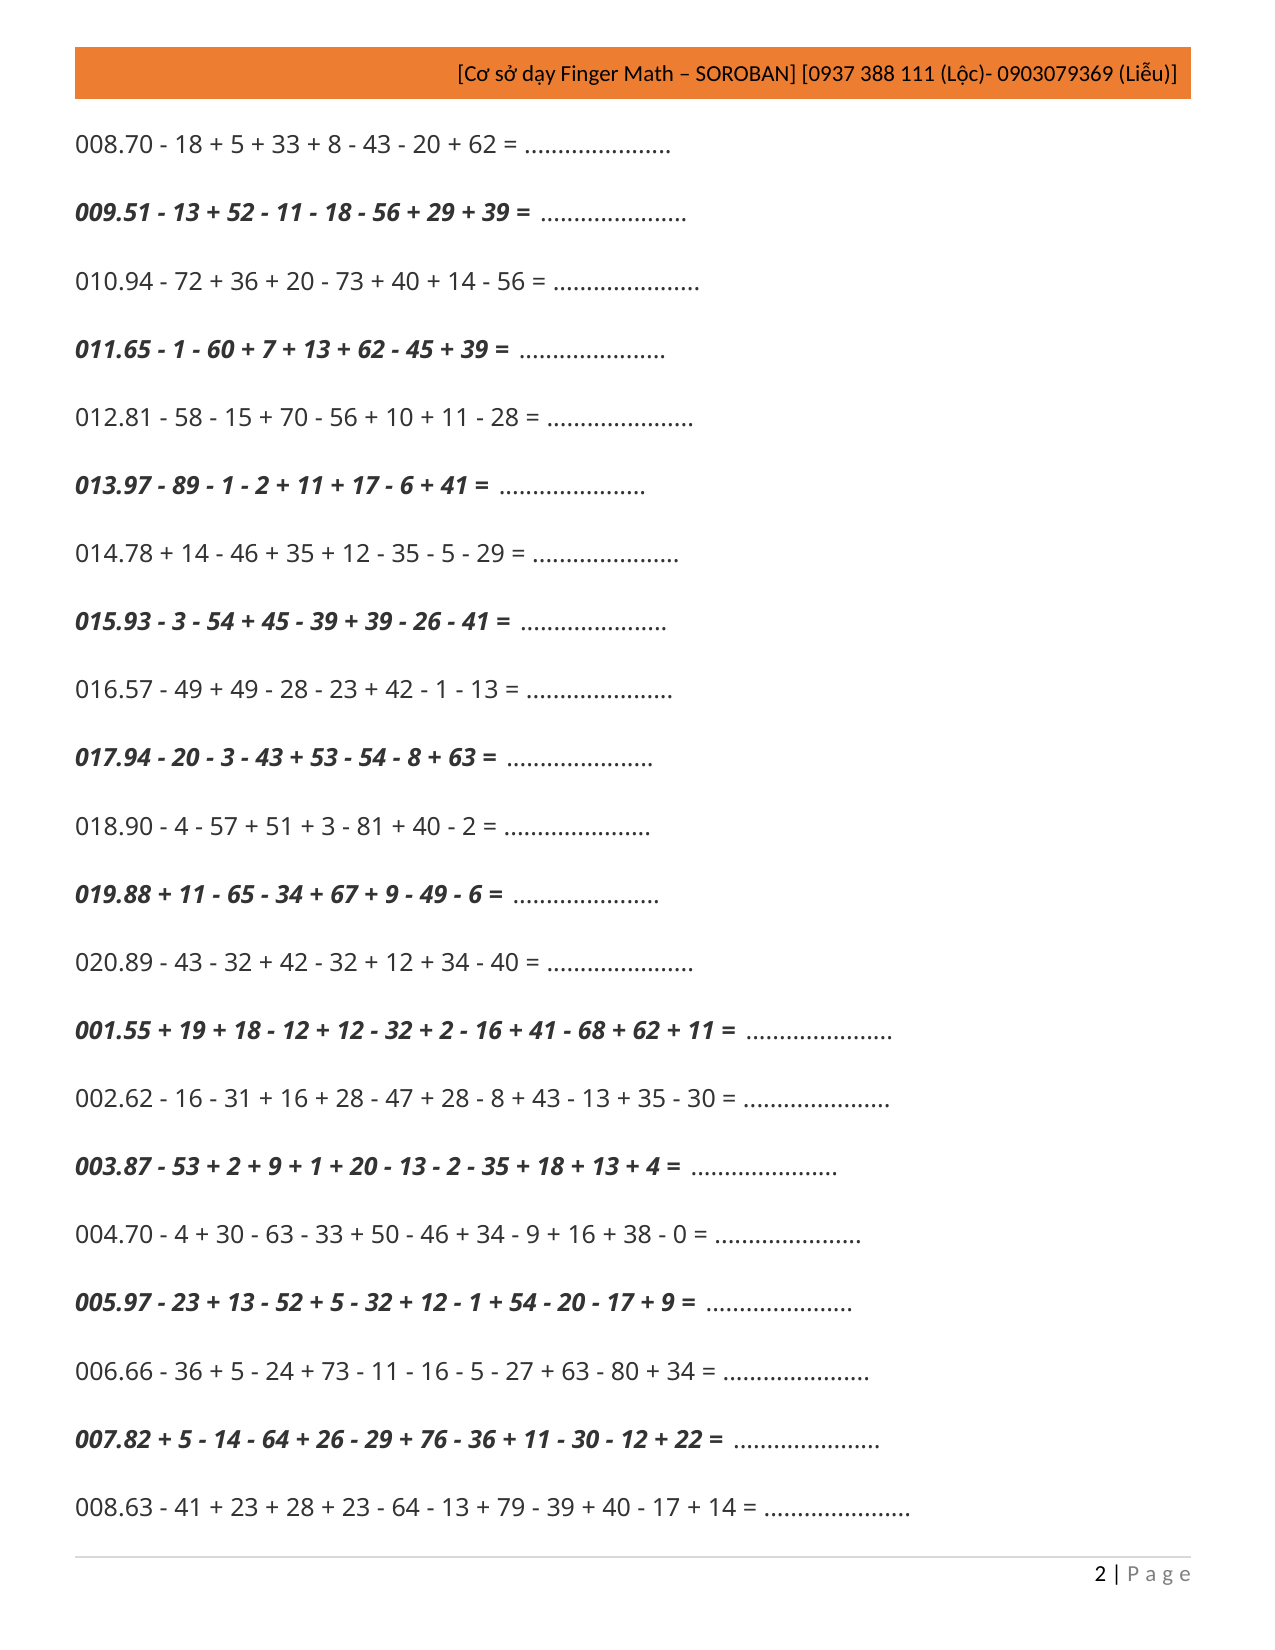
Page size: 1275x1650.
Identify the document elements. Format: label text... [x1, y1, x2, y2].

text 008.70 - 18 + 5 + 33 + 8 - 43 - 20 + 62 = ...................... [75, 127, 1191, 161]
text 005.97 - 23 + 13 - 52 + 5 - 32 + 12 - 1 + 54 - 20 - 17 + 9 = ...................... [75, 1285, 1191, 1319]
text 004.70 - 4 + 30 - 63 - 33 + 50 - 46 + 34 - 9 + 16 + 38 - 0 = ...................... [75, 1217, 1191, 1251]
text 007.82 + 5 - 14 - 64 + 26 - 29 + 76 - 36 + 11 - 30 - 12 + 22 = ...................... [75, 1421, 1191, 1455]
text 011.65 - 1 - 60 + 7 + 13 + 62 - 45 + 39 = ...................... [75, 331, 1191, 365]
text 009.51 - 13 + 52 - 11 - 18 - 56 + 29 + 39 = ...................... [75, 195, 1191, 229]
text 016.57 - 49 + 49 - 28 - 23 + 42 - 1 - 13 = ...................... [75, 672, 1191, 706]
text 010.94 - 72 + 36 + 20 - 73 + 40 + 14 - 56 = ...................... [75, 263, 1191, 297]
text 017.94 - 20 - 3 - 43 + 53 - 54 - 8 + 63 = ...................... [75, 740, 1191, 774]
text 018.90 - 4 - 57 + 51 + 3 - 81 + 40 - 2 = ...................... [75, 808, 1191, 842]
text 019.88 + 11 - 65 - 34 + 67 + 9 - 49 - 6 = ...................... [75, 876, 1191, 910]
text 002.62 - 16 - 31 + 16 + 28 - 47 + 28 - 8 + 43 - 13 + 35 - 30 = ...................... [75, 1081, 1191, 1115]
text 014.78 + 14 - 46 + 35 + 12 - 35 - 5 - 29 = ...................... [75, 536, 1191, 570]
text 006.66 - 36 + 5 - 24 + 73 - 11 - 16 - 5 - 27 + 63 - 80 + 34 = ...................... [75, 1353, 1191, 1387]
text 015.93 - 3 - 54 + 45 - 39 + 39 - 26 - 41 = ...................... [75, 604, 1191, 638]
text 013.97 - 89 - 1 - 2 + 11 + 17 - 6 + 41 = ...................... [75, 467, 1191, 502]
text 008.63 - 41 + 23 + 28 + 23 - 64 - 13 + 79 - 39 + 40 - 17 + 14 = ...................... [75, 1489, 1191, 1523]
text 012.81 - 58 - 15 + 70 - 56 + 10 + 11 - 28 = ...................... [75, 399, 1191, 433]
text 003.87 - 53 + 2 + 9 + 1 + 20 - 13 - 2 - 35 + 18 + 13 + 4 = ...................... [75, 1149, 1191, 1183]
text 001.55 + 19 + 18 - 12 + 12 - 32 + 2 - 16 + 41 - 68 + 62 + 11 = ...................... [75, 1012, 1191, 1047]
text 020.89 - 43 - 32 + 42 - 32 + 12 + 34 - 40 = ...................... [75, 944, 1191, 978]
